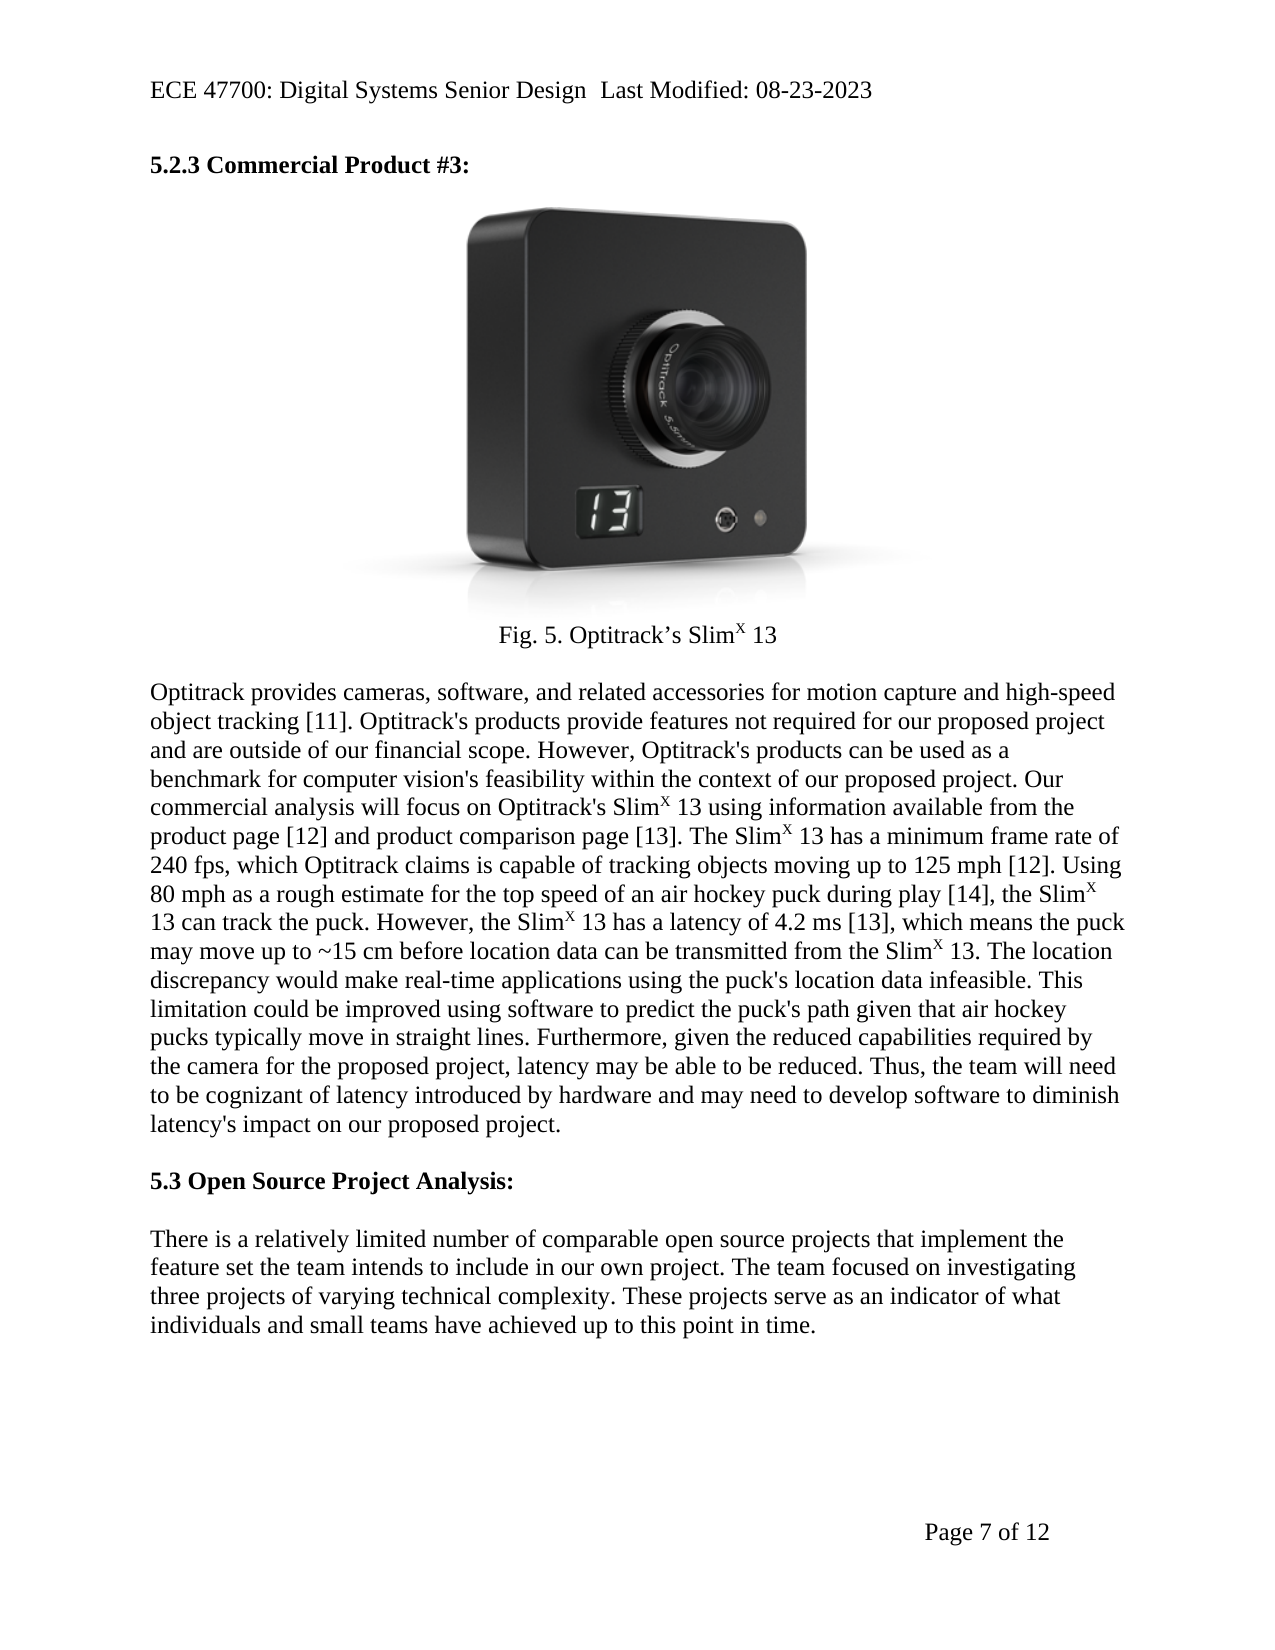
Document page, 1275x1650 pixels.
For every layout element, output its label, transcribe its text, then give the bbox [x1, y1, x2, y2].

title Optitrack provides cameras, software, and related accessories for motion capture and high-speed object tracking [11]. Optitrack's products provide features not required for our proposed project and are outside of our financial scope. However, Optitrack's products can be used as a benchmark for computer vision's feasibility within the context of our proposed project. Our commercial analysis will focus on Optitrack's SlimX 13 using information available from the product page [12] and product comparison page [13]. The SlimX 13 has a minimum frame rate of 240 fps, which Optitrack claims is capable of tracking objects moving up to 125 mph [12]. Using 80 mph as a rough estimate for the top speed of an air hockey puck during play [14], the SlimX 13 can track the puck. However, the SlimX 13 has a latency of 4.2 ms [13], which means the puck may move up to ~15 cm before location data can be transmitted from the SlimX 13. The location discrepancy would make real-time applications using the puck's location data infeasible. This limitation could be improved using software to predict the puck's path given that air hockey pucks typically move in straight lines. Furthermore, given the reduced capabilities required by the camera for the proposed project, latency may be able to be reduced. Thus, the team will need to be cognizant of latency introduced by hardware and may need to develop software to diminish latency's impact on our proposed project. [150, 677, 1125, 1137]
title 5.3 Open Source Project Analysis: [150, 1166, 1125, 1195]
title There is a relatively limited number of comparable open source projects that implement the feature set the team intends to include in our own project. The team focused on investigating three projects of varying technical complexity. These projects serve as an indicator of what individuals and small teams have achieved up to this point in time. [150, 1224, 1125, 1339]
picture [343, 207, 933, 620]
title 5.2.3 Commercial Product #3: [150, 150, 1125, 179]
title Fig. 5. Optitrack’s SlimX 13 [150, 620, 1125, 649]
